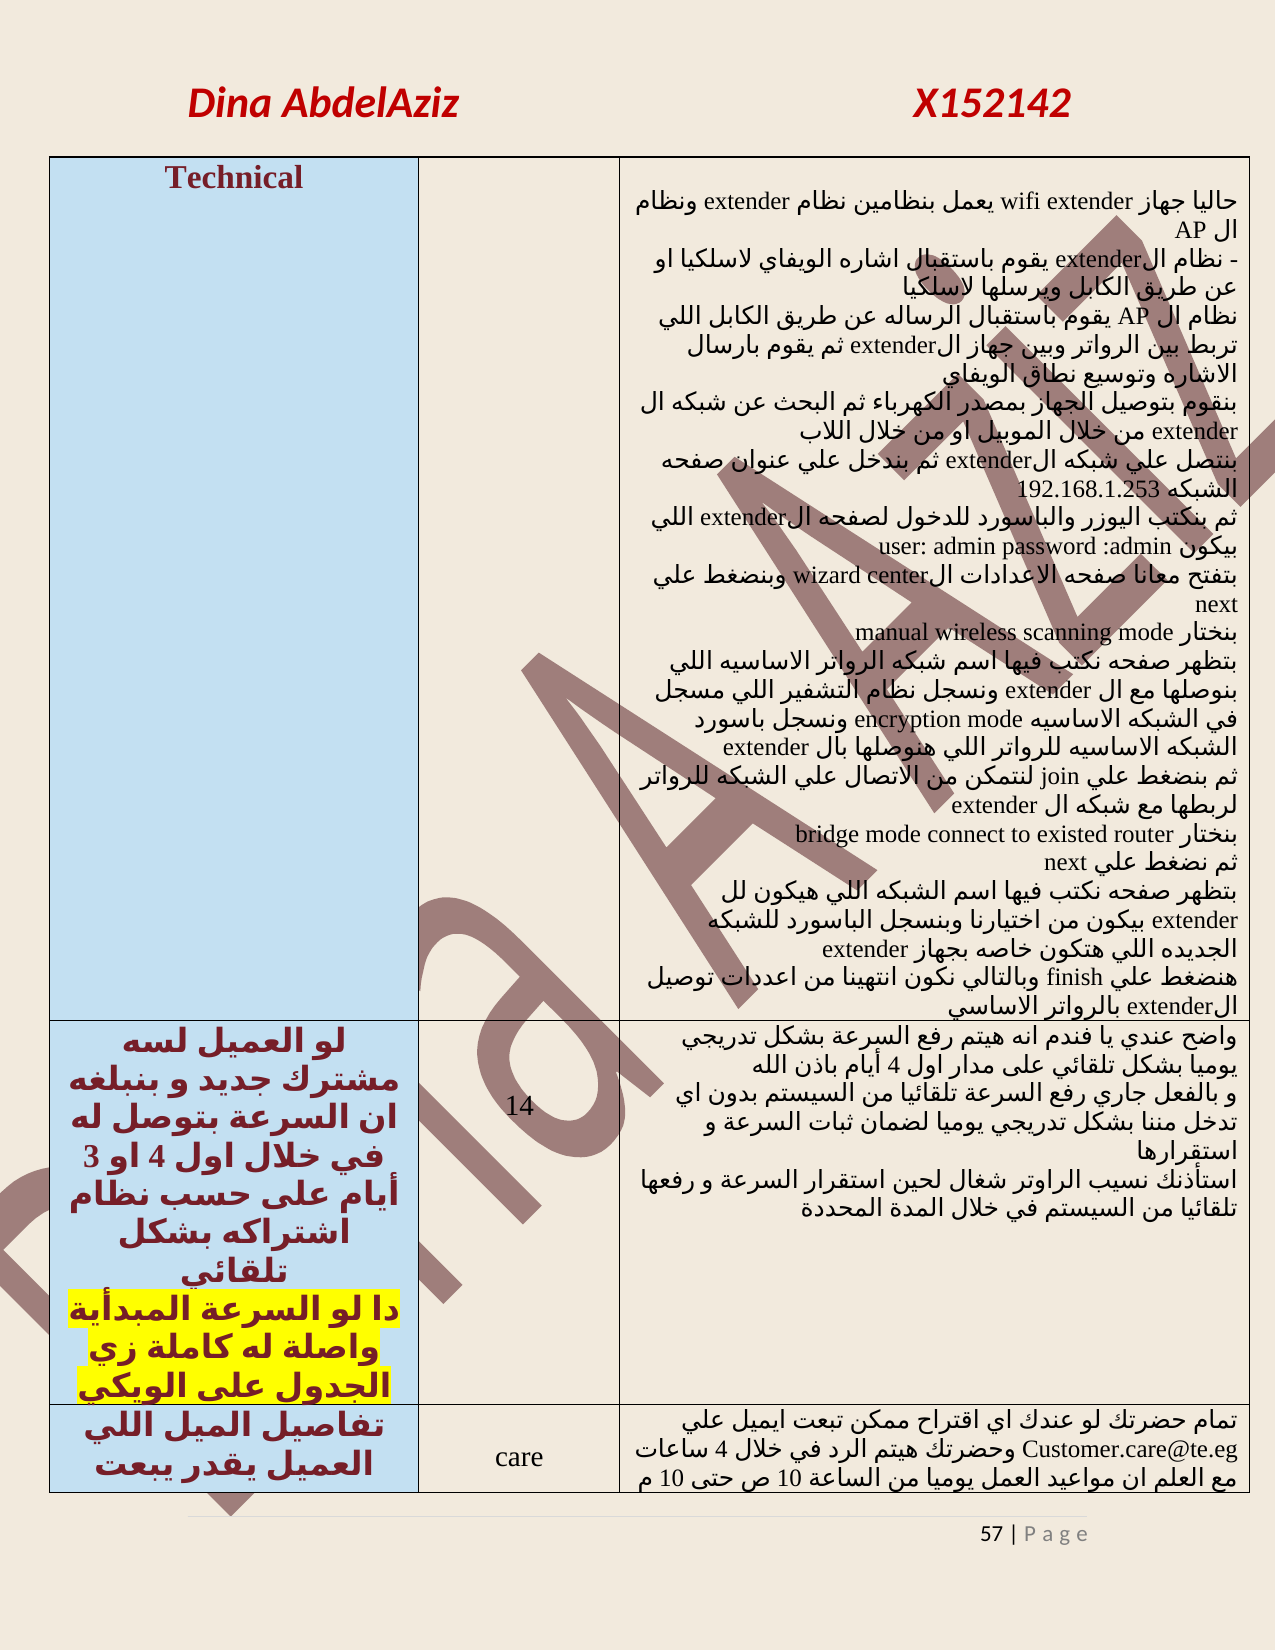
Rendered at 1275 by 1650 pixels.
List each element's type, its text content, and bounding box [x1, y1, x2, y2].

table_cell لو العميل لسه مشترك جديد و بنبلغه ان السرعة بتوصل له في خلال اول 4 او 3 أيام على حسب نظام اشتراكه بشكل تلقائي دا لو السرعة المبدأية واصلة له كاملة زي الجدول على الويكي [50, 1021, 418, 1404]
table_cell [50, 158, 418, 1020]
table_cell care [419, 1405, 619, 1492]
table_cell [50, 1405, 418, 1492]
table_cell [419, 158, 619, 1020]
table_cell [620, 1405, 1249, 1492]
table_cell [620, 158, 1249, 1020]
table_cell واضح عندي يا فندم انه هيتم رفع السرعة بشكل تدريجي يوميا بشكل تلقائي على مدار اول 4 أيام باذن الله و بالفعل جاري رفع السرعة تلقائيا من السيستم بدون اي تدخل مننا بشكل تدريجي يوميا لضمان ثبات السرعة و استقرارها استأذنك نسيب الراوتر شغال لحين استقرار السرعة و رفعها تلقائيا من السيستم في خلال المدة المحددة [620, 1021, 1249, 1404]
table_cell 14 [419, 1021, 619, 1404]
